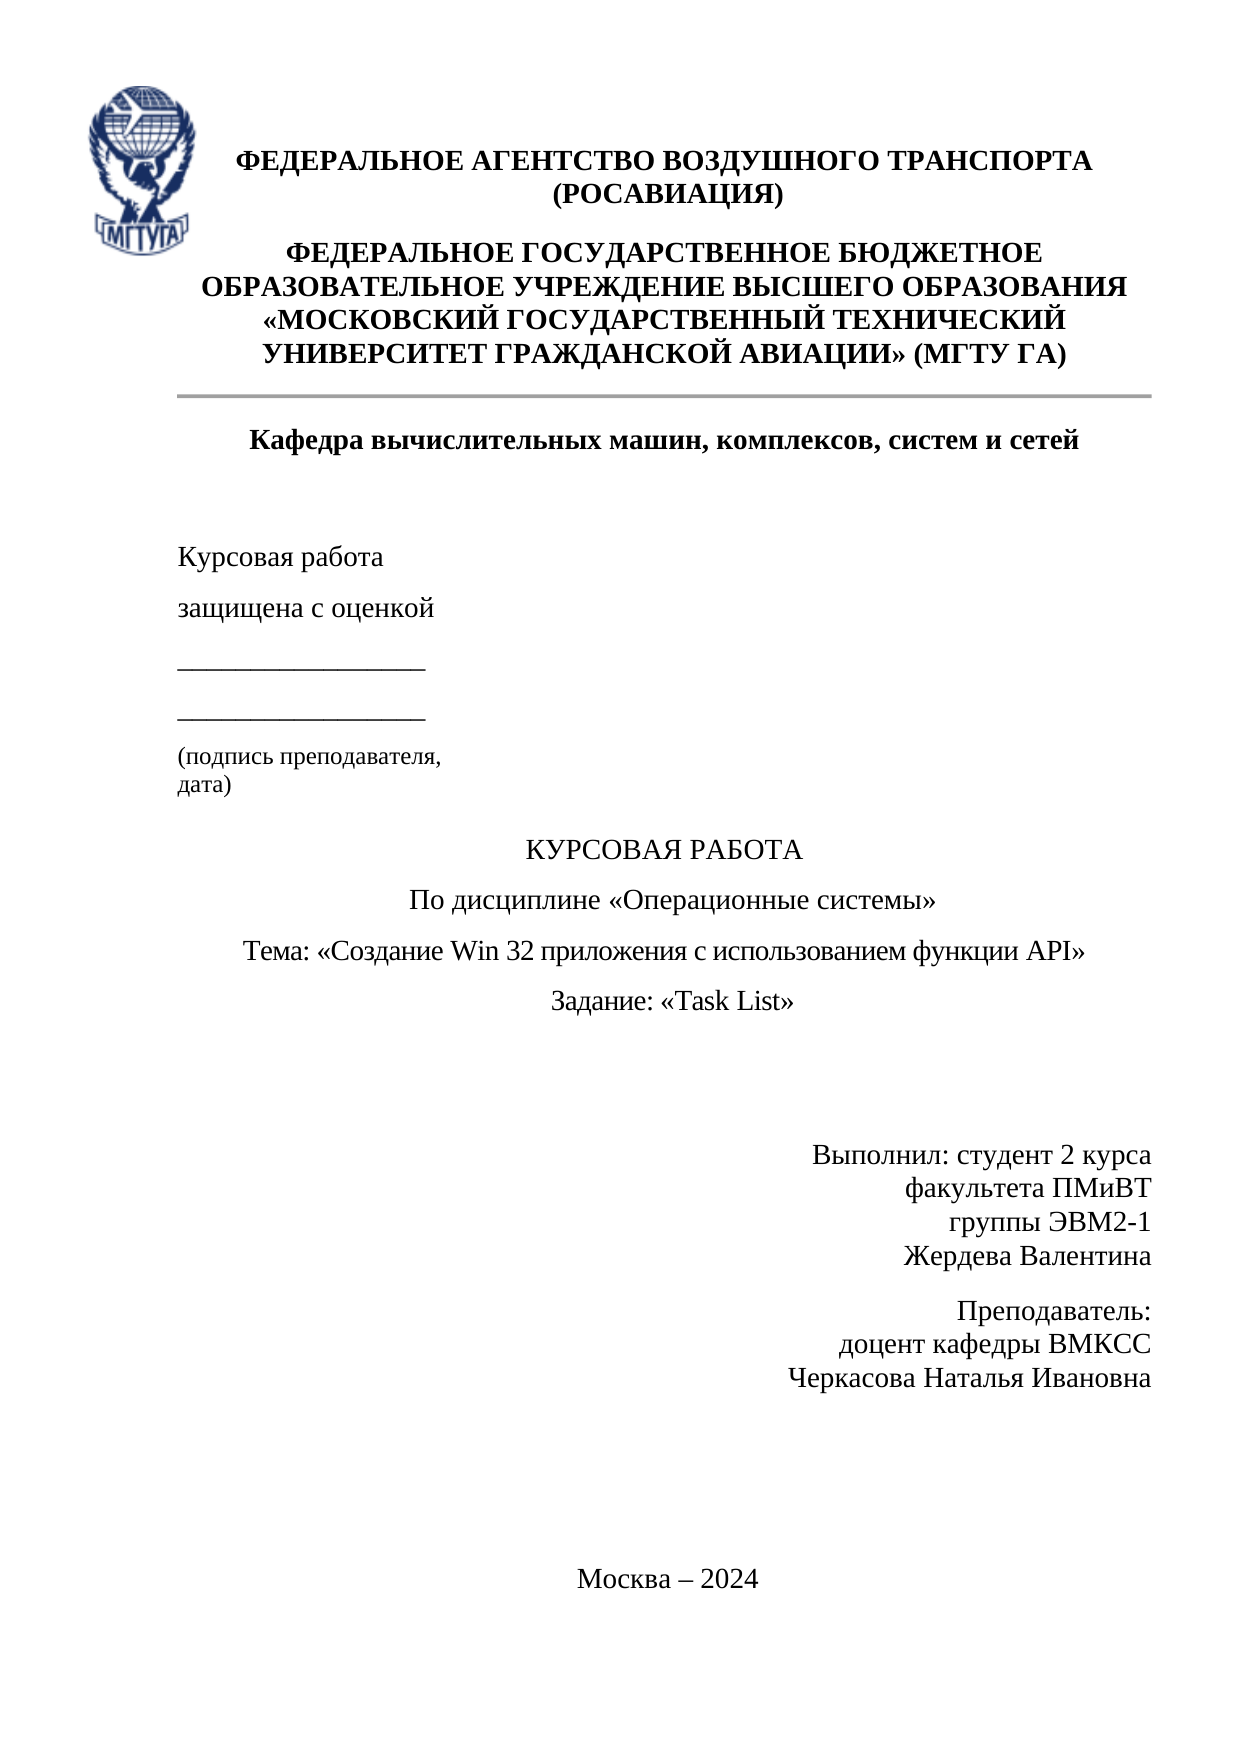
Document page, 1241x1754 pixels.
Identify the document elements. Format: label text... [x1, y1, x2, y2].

text Кафедра вычислительных машин, комплексов, систем и сетей [177, 422, 1152, 456]
text дата) [177, 769, 1152, 798]
text По дисциплине «Операционные системы» [276, 882, 1069, 916]
text Черкасова Наталья Ивановна [177, 1360, 1152, 1393]
text ФЕДЕРАЛЬНОЕ ГОСУДАРСТВЕННОЕ БЮДЖЕТНОЕ ОБРАЗОВАТЕЛЬНОЕ УЧРЕЖДЕНИЕ ВЫСШЕГО ОБРАЗОВАНИЯ «МОСКОВСКИЙ ГОСУДАРСТВЕННЫЙ ТЕХНИЧЕСКИЙ УНИВЕРСИТЕТ ГРАЖДАНСКОЙ АВИАЦИИ» (МГТУ ГА) [177, 235, 1152, 369]
text Курсовая работа [177, 539, 1152, 573]
text (подпись преподавателя, [177, 741, 1152, 769]
text доцент кафедры ВМКСС [177, 1326, 1152, 1360]
text _________________ [177, 690, 1152, 724]
text Выполнил: студент 2 курса [177, 1137, 1152, 1171]
text Тема: «Создание Win 32 приложения с использованием функции API» [177, 933, 1152, 966]
picture [57, 86, 229, 258]
text Москва – 2024 [177, 1561, 1069, 1594]
text КУРСОВАЯ РАБОТА [177, 832, 1152, 866]
text группы ЭВМ2-1 [177, 1204, 1152, 1238]
text Задание: «Task List» [414, 983, 932, 1016]
text ФЕДЕРАЛЬНОЕ АГЕНТСТВО ВОЗДУШНОГО ТРАНСПОРТА (РОСАВИАЦИЯ) [177, 143, 1152, 210]
text _________________ [177, 640, 1152, 674]
text Жердева Валентина [177, 1238, 1152, 1271]
text факультета ПМиВТ [177, 1171, 1152, 1204]
text защищена с оценкой [177, 590, 1152, 623]
text Преподаватель: [177, 1293, 1152, 1326]
